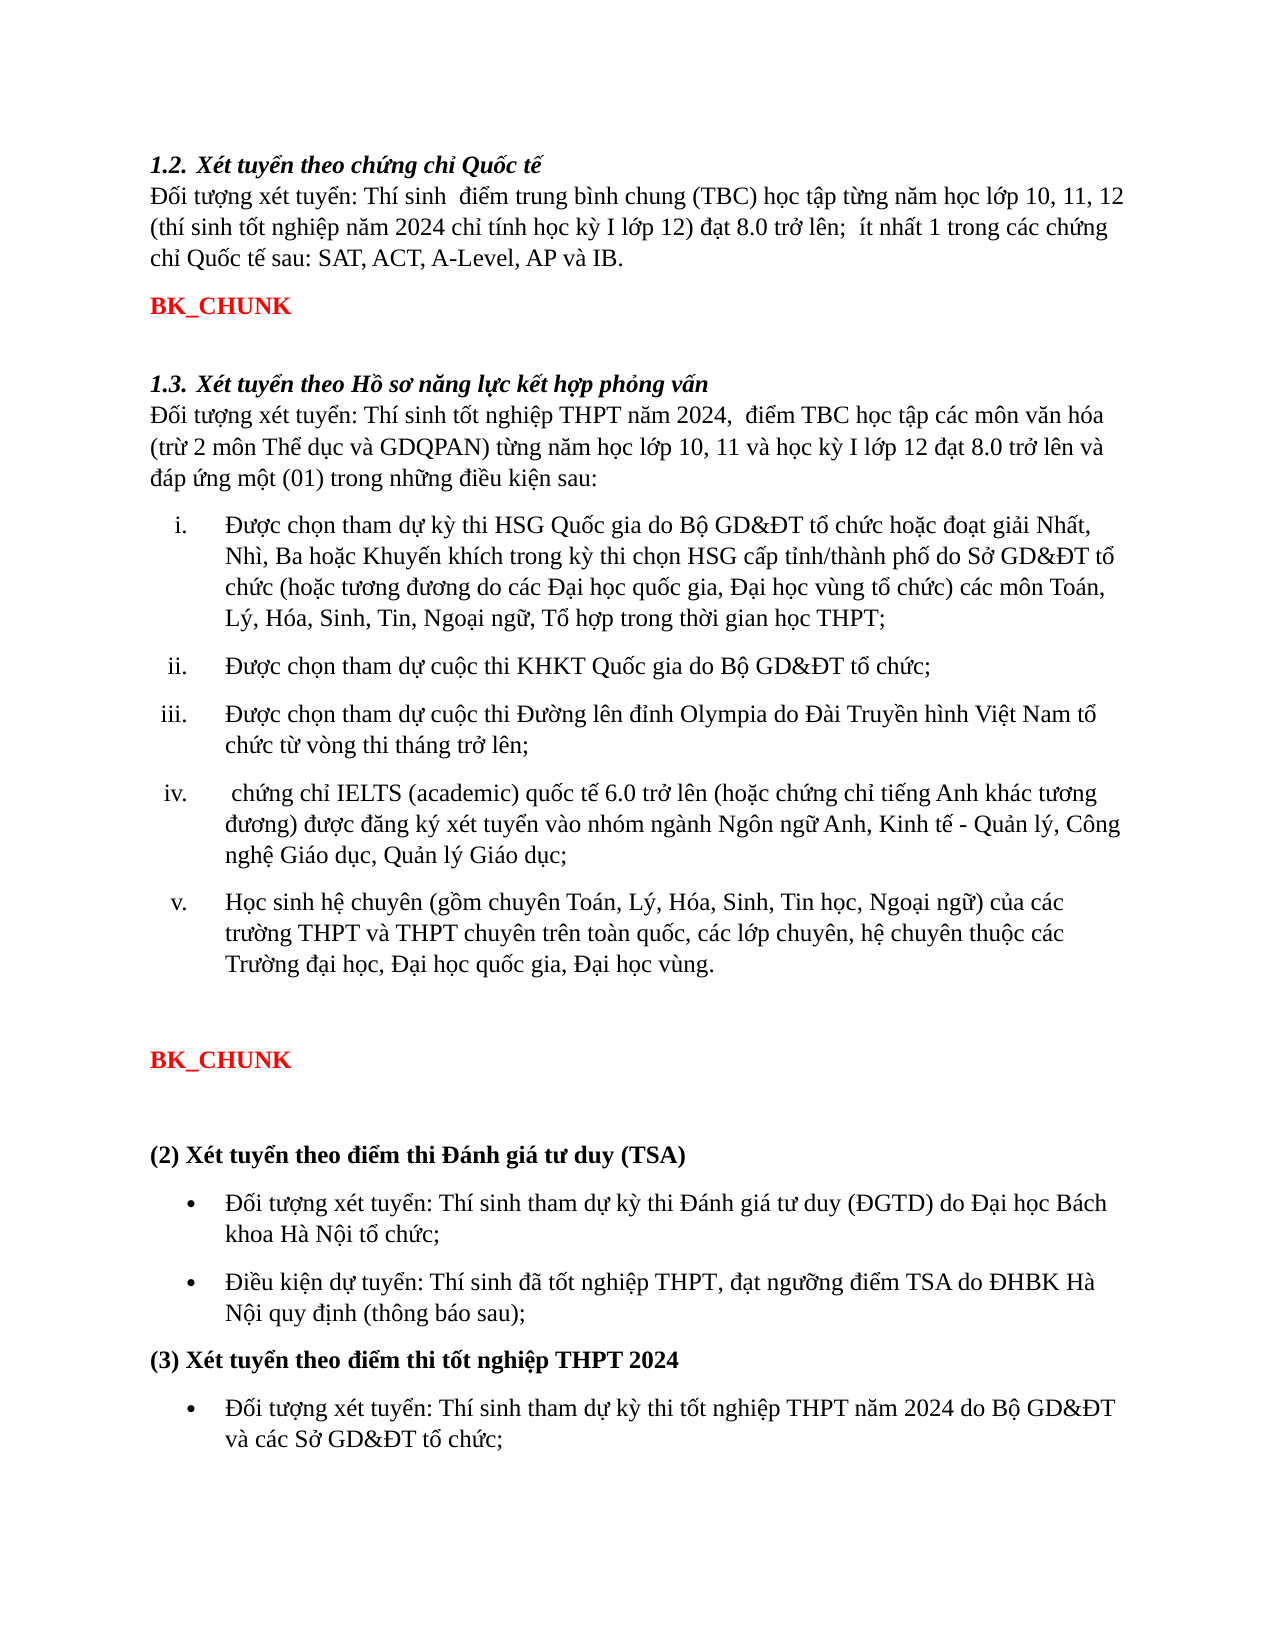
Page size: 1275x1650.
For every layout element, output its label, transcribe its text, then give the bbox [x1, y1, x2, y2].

list Đối tượng xét tuyển: Thí sinh tham dự kỳ thi tốt nghiệp THPT năm 2024 do Bộ GD&ĐT và các Sở GD&ĐT tổ chức; [187, 1393, 1125, 1453]
text BK_CHUNK [150, 1045, 1125, 1074]
list chứng chỉ IELTS (academic) quốc tế 6.0 trở lên (hoặc chứng chỉ tiếng Anh khác tương đương) được đăng ký xét tuyển vào nhóm ngành Ngôn ngữ Anh, Kinh tế - Quản lý, Công nghệ Giáo dục, Quản lý Giáo dục; [187, 778, 1125, 868]
text 1.2. Xét tuyển theo chứng chỉ Quốc tế Đối tượng xét tuyển: Thí sinh điểm trung bình chung (TBC) học tập từng năm học lớp 10, 11, 12 (thí sinh tốt nghiệp năm 2024 chỉ tính học kỳ I lớp 12) đạt 8.0 trở lên; ít nhất 1 trong các chứng chỉ Quốc tế sau: SAT, ACT, A-Level, AP và IB. [150, 150, 1125, 272]
list Được chọn tham dự cuộc thi Đường lên đỉnh Olympia do Đài Truyền hình Việt Nam tổ chức từ vòng thi tháng trở lên; [187, 699, 1125, 759]
list Điều kiện dự tuyển: Thí sinh đã tốt nghiệp THPT, đạt ngưỡng điểm TSA do ĐHBK Hà Nội quy định (thông báo sau); [187, 1267, 1125, 1327]
list Học sinh hệ chuyên (gồm chuyên Toán, Lý, Hóa, Sinh, Tin học, Ngoại ngữ) của các trường THPT và THPT chuyên trên toàn quốc, các lớp chuyên, hệ chuyên thuộc các Trường đại học, Đại học quốc gia, Đại học vùng. [187, 887, 1125, 978]
text (2) Xét tuyển theo điểm thi Đánh giá tư duy (TSA) [150, 1140, 1125, 1169]
text BK_CHUNK [150, 291, 1125, 319]
list Đối tượng xét tuyển: Thí sinh tham dự kỳ thi Đánh giá tư duy (ĐGTD) do Đại học Bách khoa Hà Nội tổ chức; [187, 1188, 1125, 1248]
list Được chọn tham dự cuộc thi KHKT Quốc gia do Bộ GD&ĐT tổ chức; [187, 651, 1125, 680]
text 1.3. Xét tuyển theo Hồ sơ năng lực kết hợp phỏng vấn Đối tượng xét tuyển: Thí sinh tốt nghiệp THPT năm 2024, điểm TBC học tập các môn văn hóa (trừ 2 môn Thể dục và GDQPAN) từng năm học lớp 10, 11 và học kỳ I lớp 12 đạt 8.0 trở lên và đáp ứng một (01) trong những điều kiện sau: [150, 338, 1125, 491]
list Được chọn tham dự kỳ thi HSG Quốc gia do Bộ GD&ĐT tổ chức hoặc đoạt giải Nhất, Nhì, Ba hoặc Khuyến khích trong kỳ thi chọn HSG cấp tỉnh/thành phố do Sở GD&ĐT tổ chức (hoặc tương đương do các Đại học quốc gia, Đại học vùng tổ chức) các môn Toán, Lý, Hóa, Sinh, Tin, Ngoại ngữ, Tổ hợp trong thời gian học THPT; [187, 510, 1125, 632]
text (3) Xét tuyển theo điểm thi tốt nghiệp THPT 2024 [150, 1346, 1125, 1374]
